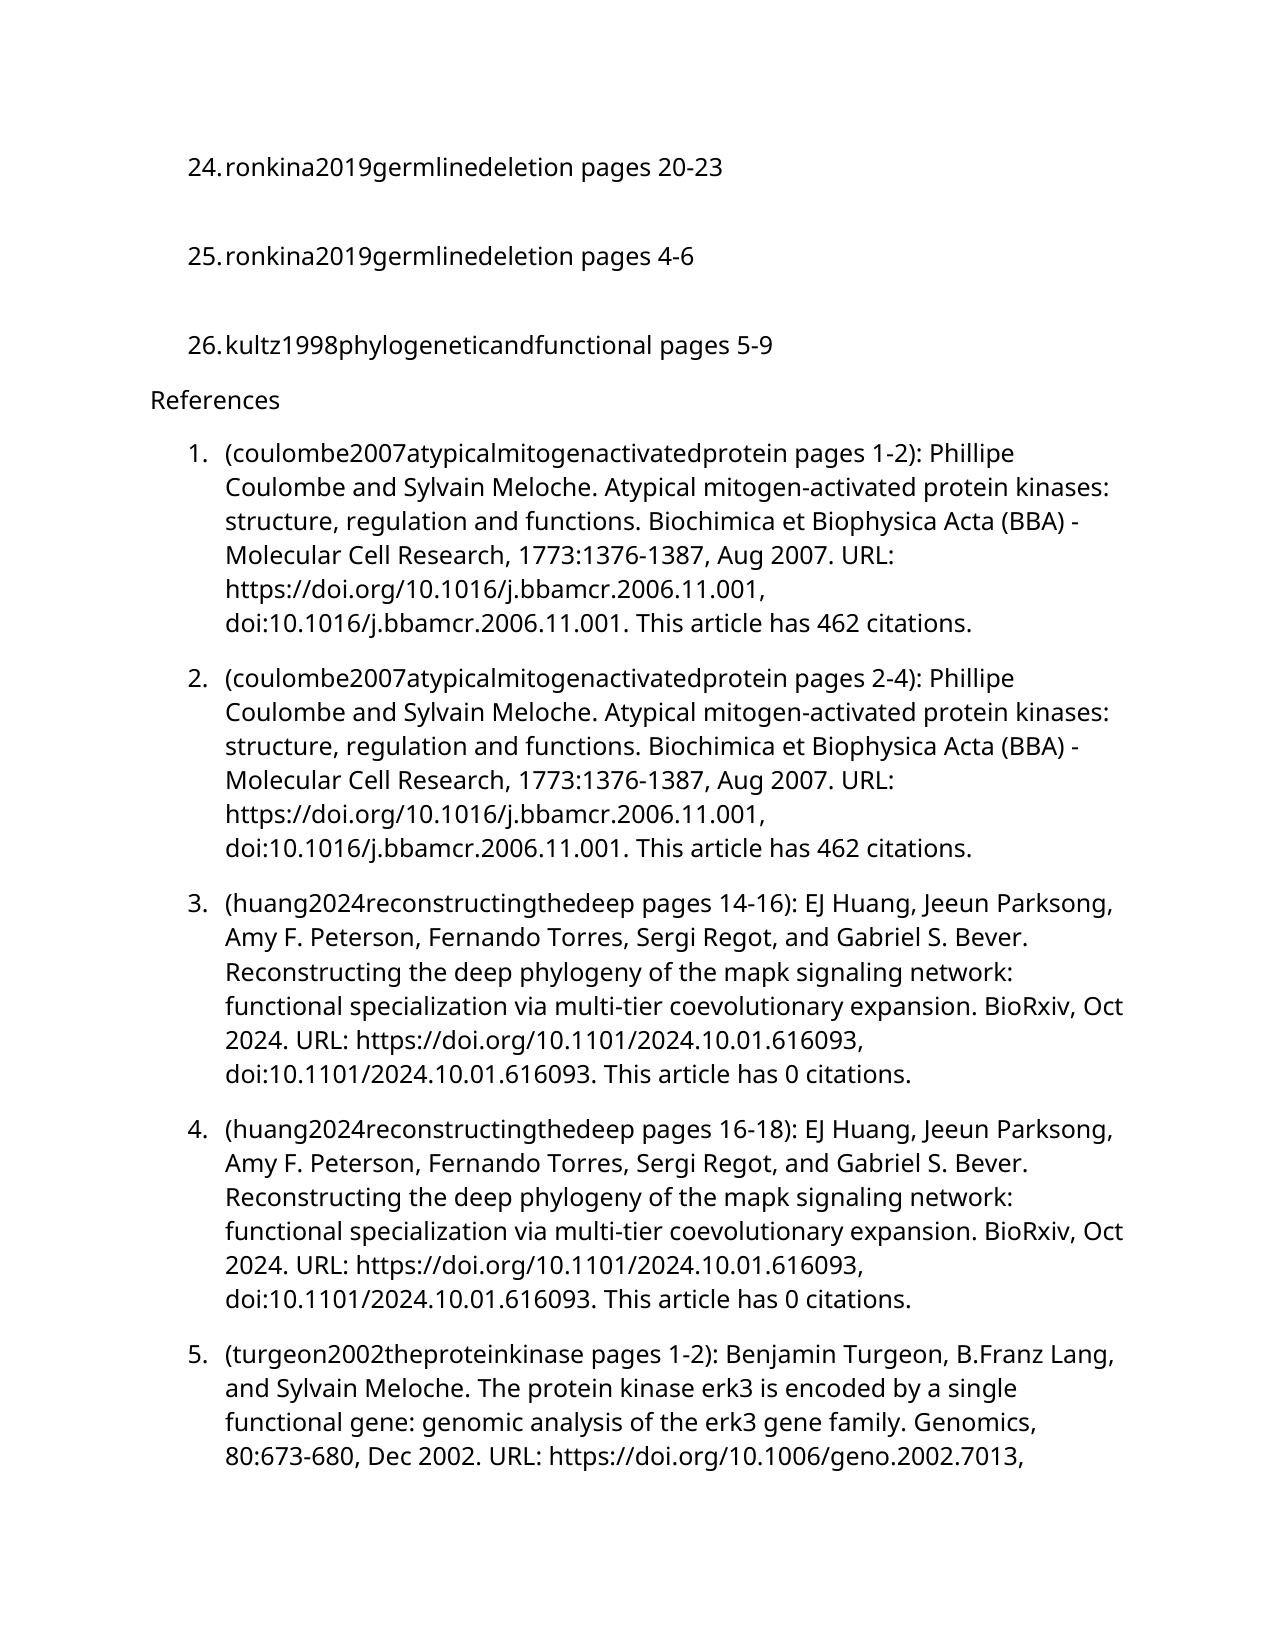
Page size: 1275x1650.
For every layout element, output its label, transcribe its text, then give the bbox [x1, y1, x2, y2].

list ronkina2019germlinedeletion pages 20-23 [187, 150, 1125, 218]
list (coulombe2007atypicalmitogenactivatedprotein pages 2-4): Phillipe Coulombe and Sylvain Meloche. Atypical mitogen-activated protein kinases: structure, regulation and functions. Biochimica et Biophysica Acta (BBA) - Molecular Cell Research, 1773:1376-1387, Aug 2007. URL: https://doi.org/10.1016/j.bbamcr.2006.11.001, doi:10.1016/j.bbamcr.2006.11.001. This article has 462 citations. [187, 661, 1125, 865]
list kultz1998phylogeneticandfunctional pages 5-9 [187, 328, 1125, 362]
text References [150, 383, 1125, 417]
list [187, 1336, 1125, 1473]
list (huang2024reconstructingthedeep pages 14-16): EJ Huang, Jeeun Parksong, Amy F. Peterson, Fernando Torres, Sergi Regot, and Gabriel S. Bever. Reconstructing the deep phylogeny of the mapk signaling network: functional specialization via multi-tier coevolutionary expansion. BioRxiv, Oct 2024. URL: https://doi.org/10.1101/2024.10.01.616093, doi:10.1101/2024.10.01.616093. This article has 0 citations. [187, 886, 1125, 1090]
list (huang2024reconstructingthedeep pages 16-18): EJ Huang, Jeeun Parksong, Amy F. Peterson, Fernando Torres, Sergi Regot, and Gabriel S. Bever. Reconstructing the deep phylogeny of the mapk signaling network: functional specialization via multi-tier coevolutionary expansion. BioRxiv, Oct 2024. URL: https://doi.org/10.1101/2024.10.01.616093, doi:10.1101/2024.10.01.616093. This article has 0 citations. [187, 1111, 1125, 1316]
list ronkina2019germlinedeletion pages 4-6 [187, 239, 1125, 307]
list (coulombe2007atypicalmitogenactivatedprotein pages 1-2): Phillipe Coulombe and Sylvain Meloche. Atypical mitogen-activated protein kinases: structure, regulation and functions. Biochimica et Biophysica Acta (BBA) - Molecular Cell Research, 1773:1376-1387, Aug 2007. URL: https://doi.org/10.1016/j.bbamcr.2006.11.001, doi:10.1016/j.bbamcr.2006.11.001. This article has 462 citations. [187, 436, 1125, 640]
